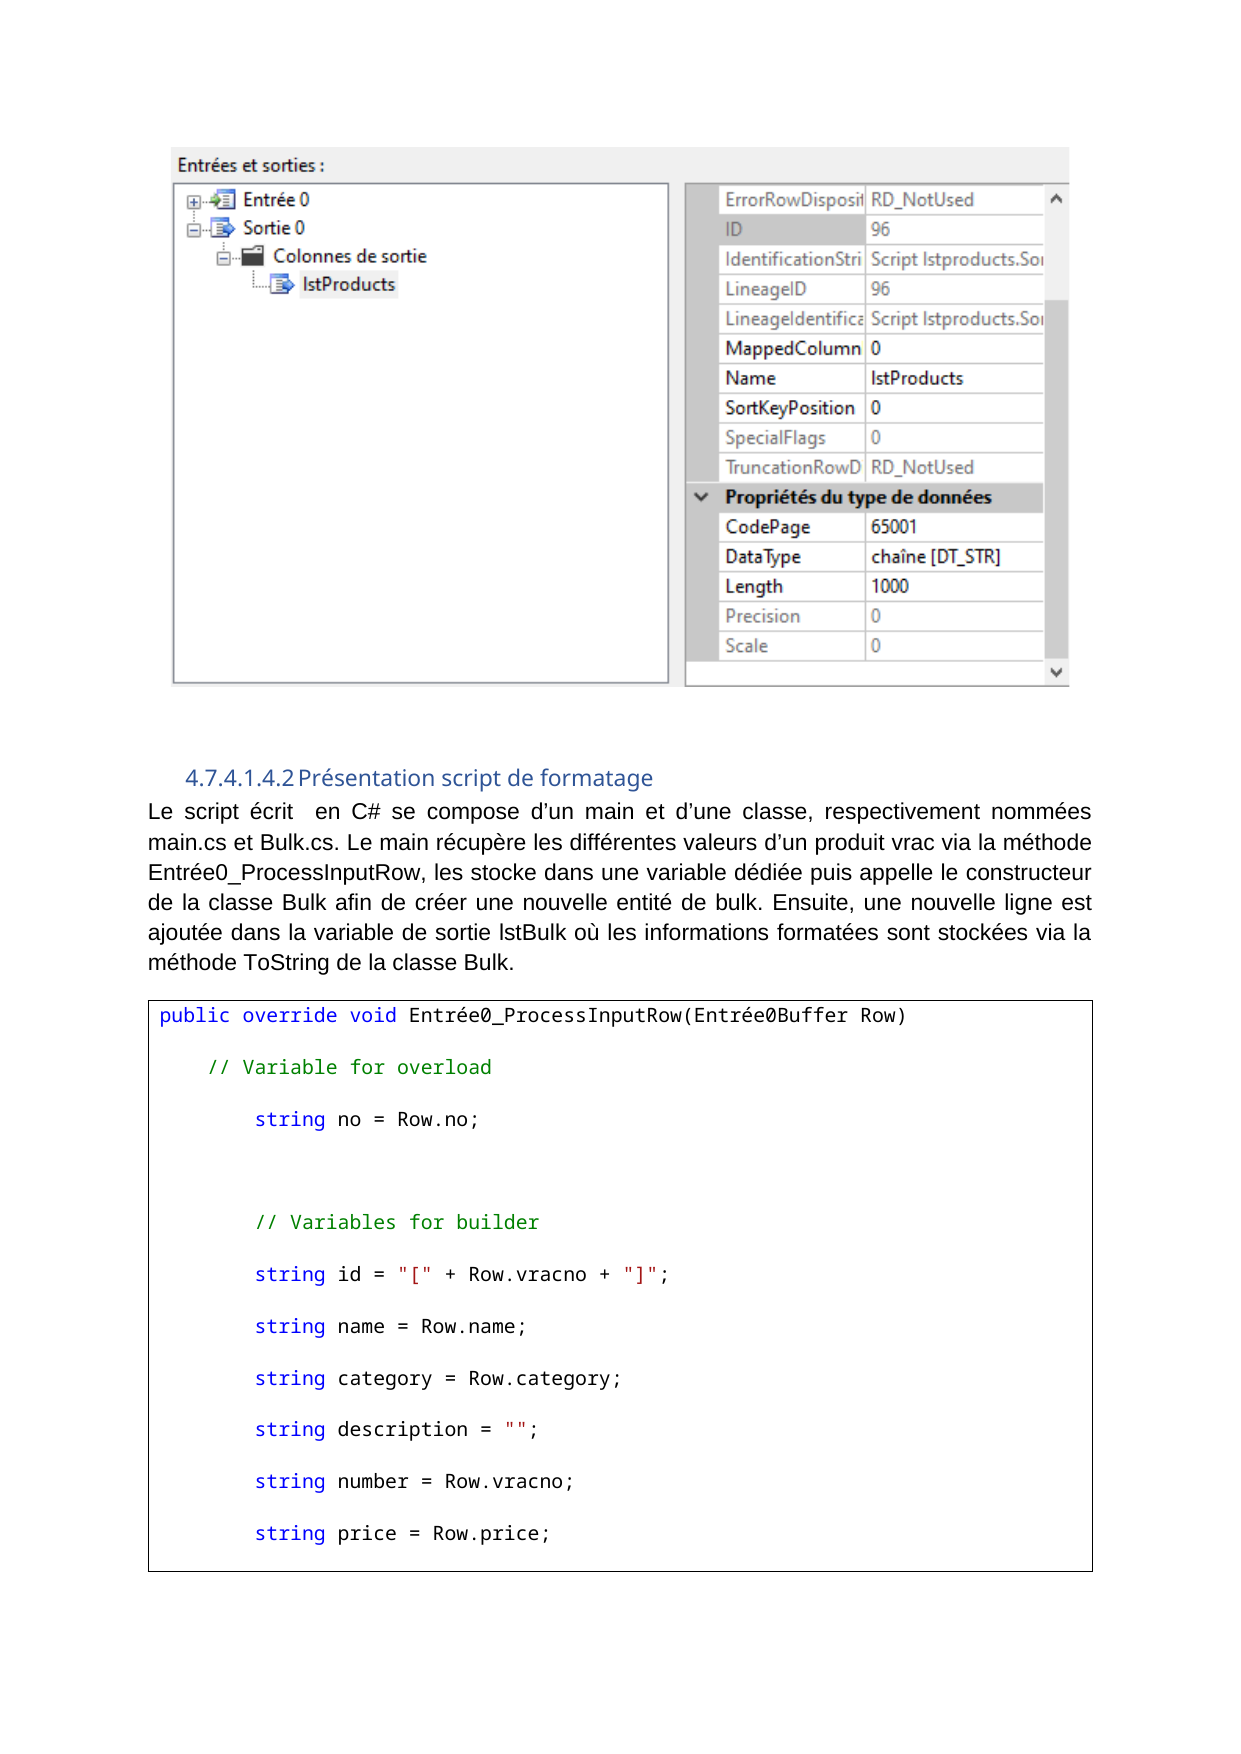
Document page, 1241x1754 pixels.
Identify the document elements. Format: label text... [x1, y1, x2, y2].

text Le script écrit en C# se compose d’un main et d’une classe, respectivement nommées main.cs et Bulk.cs. Le main récupère les différentes valeurs d’un produit vrac via la méthode Entrée0_ProcessInputRow, les stocke dans une variable dédiée puis appelle le constructeur de la classe Bulk afin de créer une nouvelle entité de bulk. Ensuite, une nouvelle ligne est ajoutée dans la variable de sortie lstBulk où les informations formatées sont stockées via la méthode ToString de la classe Bulk. [148, 798, 1093, 976]
subtitle Présentation script de formatage [185, 762, 1093, 794]
picture [170, 147, 1070, 687]
